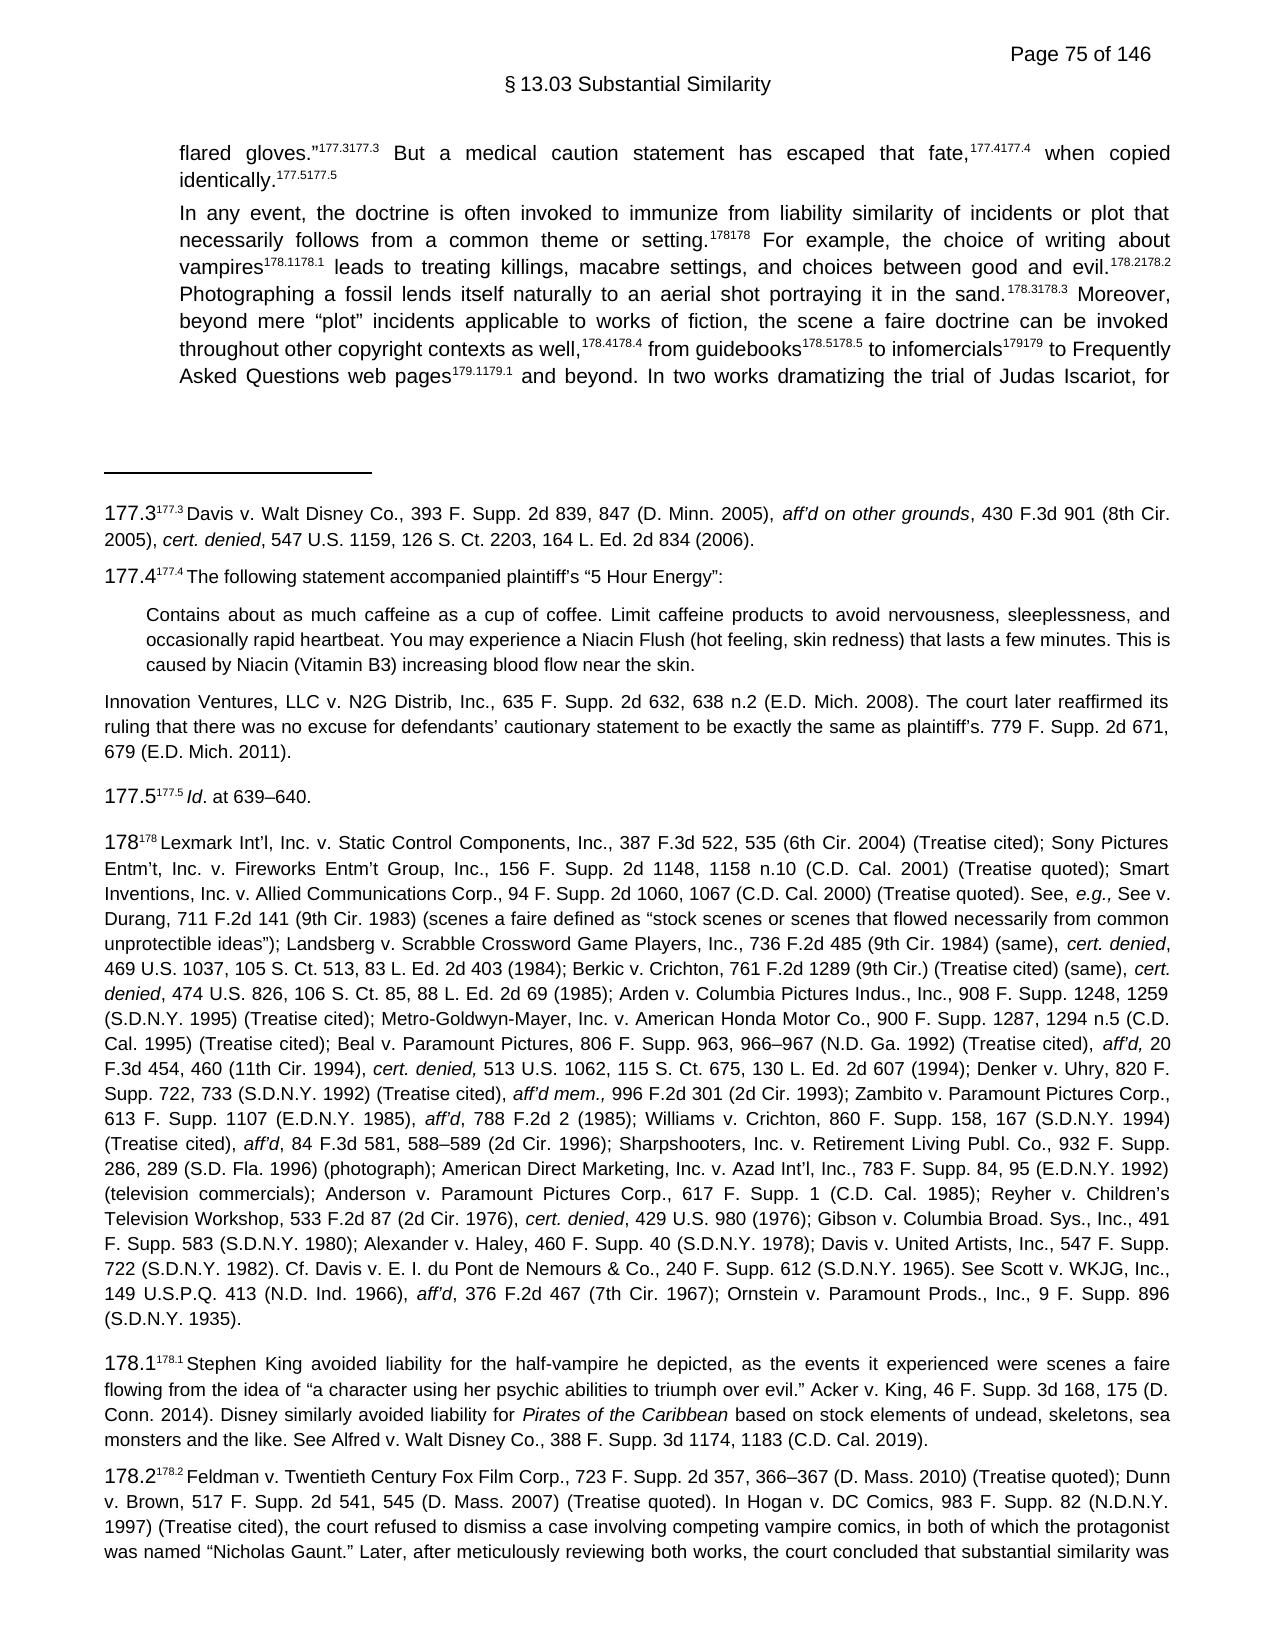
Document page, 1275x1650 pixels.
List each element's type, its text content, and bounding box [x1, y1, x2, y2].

text In any event, the doctrine is often invoked to immunize from liability similarity of incidents or plot that necessarily follows from a common theme or setting.178 For example, the choice of writing about vampires178.1 leads to treating killings, macabre settings, and choices between good and evil.178.2 Photographing a fossil lends itself naturally to an aerial shot portraying it in the sand.178.3 Moreover, beyond mere “plot” incidents applicable to works of fiction, the scene a faire doctrine can be invoked throughout other copyright contexts as well,178.4 from guidebooks178.5 to infomercials179 to Frequently Asked Questions web pages179.1 and beyond. In two works dramatizing the trial of Judas Iscariot, for example,179.2 it was only natural to feature Satan as a character, dressed formally, ridiculing the examining lawyer.179.3 [179, 198, 1171, 387]
